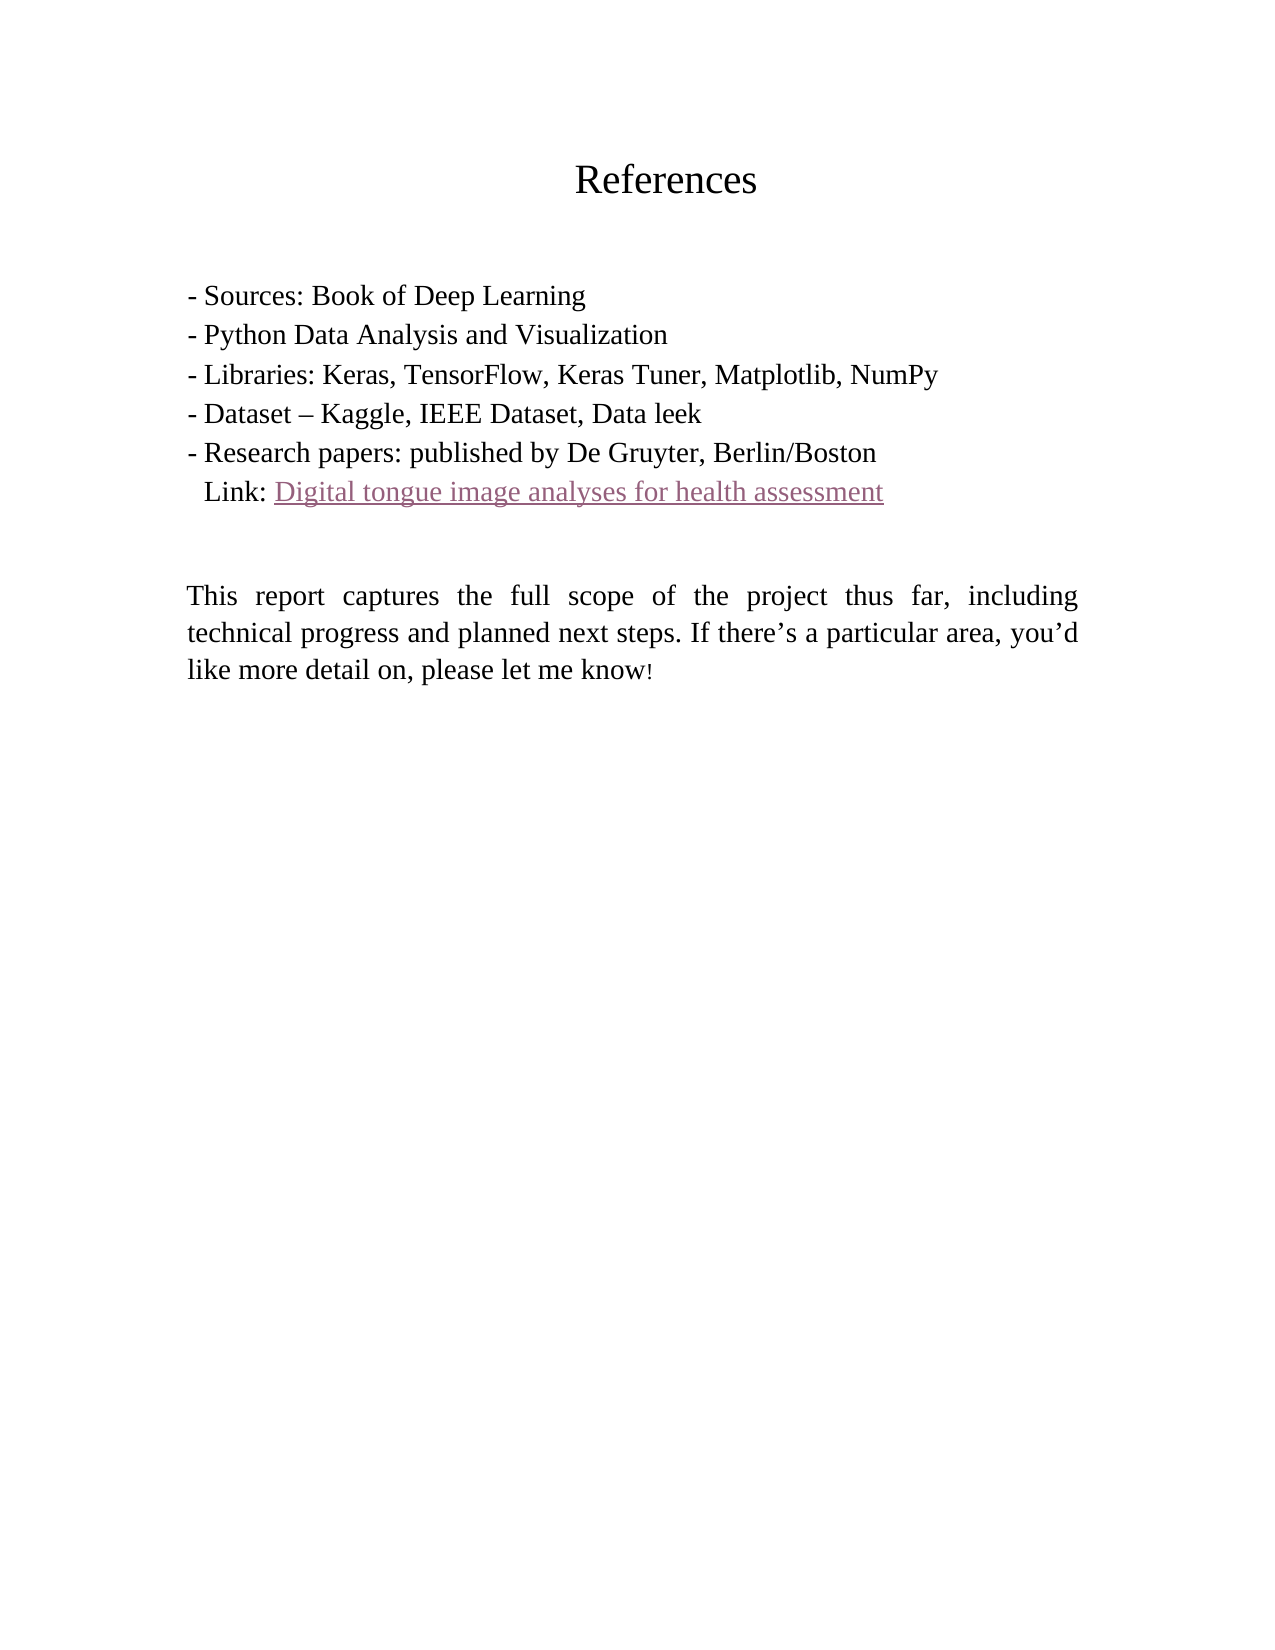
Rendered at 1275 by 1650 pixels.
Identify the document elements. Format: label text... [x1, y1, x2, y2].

list Dataset – Kaggle, IEEE Dataset, Data leek [187, 396, 1200, 429]
list Research papers: published by De Gruyter, Berlin/Boston Link: Digital tongue image analyses for health assessment [187, 435, 883, 507]
list Libraries: Keras, TensorFlow, Keras Tuner, Matplotlib, NumPy [187, 357, 1200, 390]
list Sources: Book of Deep Learning [187, 278, 1200, 312]
text This report captures the full scope of the project thus far, including technical progress and planned next steps. If there’s a particular area, you’d like more detail on, please let me know! [186, 578, 1078, 686]
text References [150, 154, 1182, 202]
list Python Data Analysis and Visualization [187, 317, 1200, 351]
